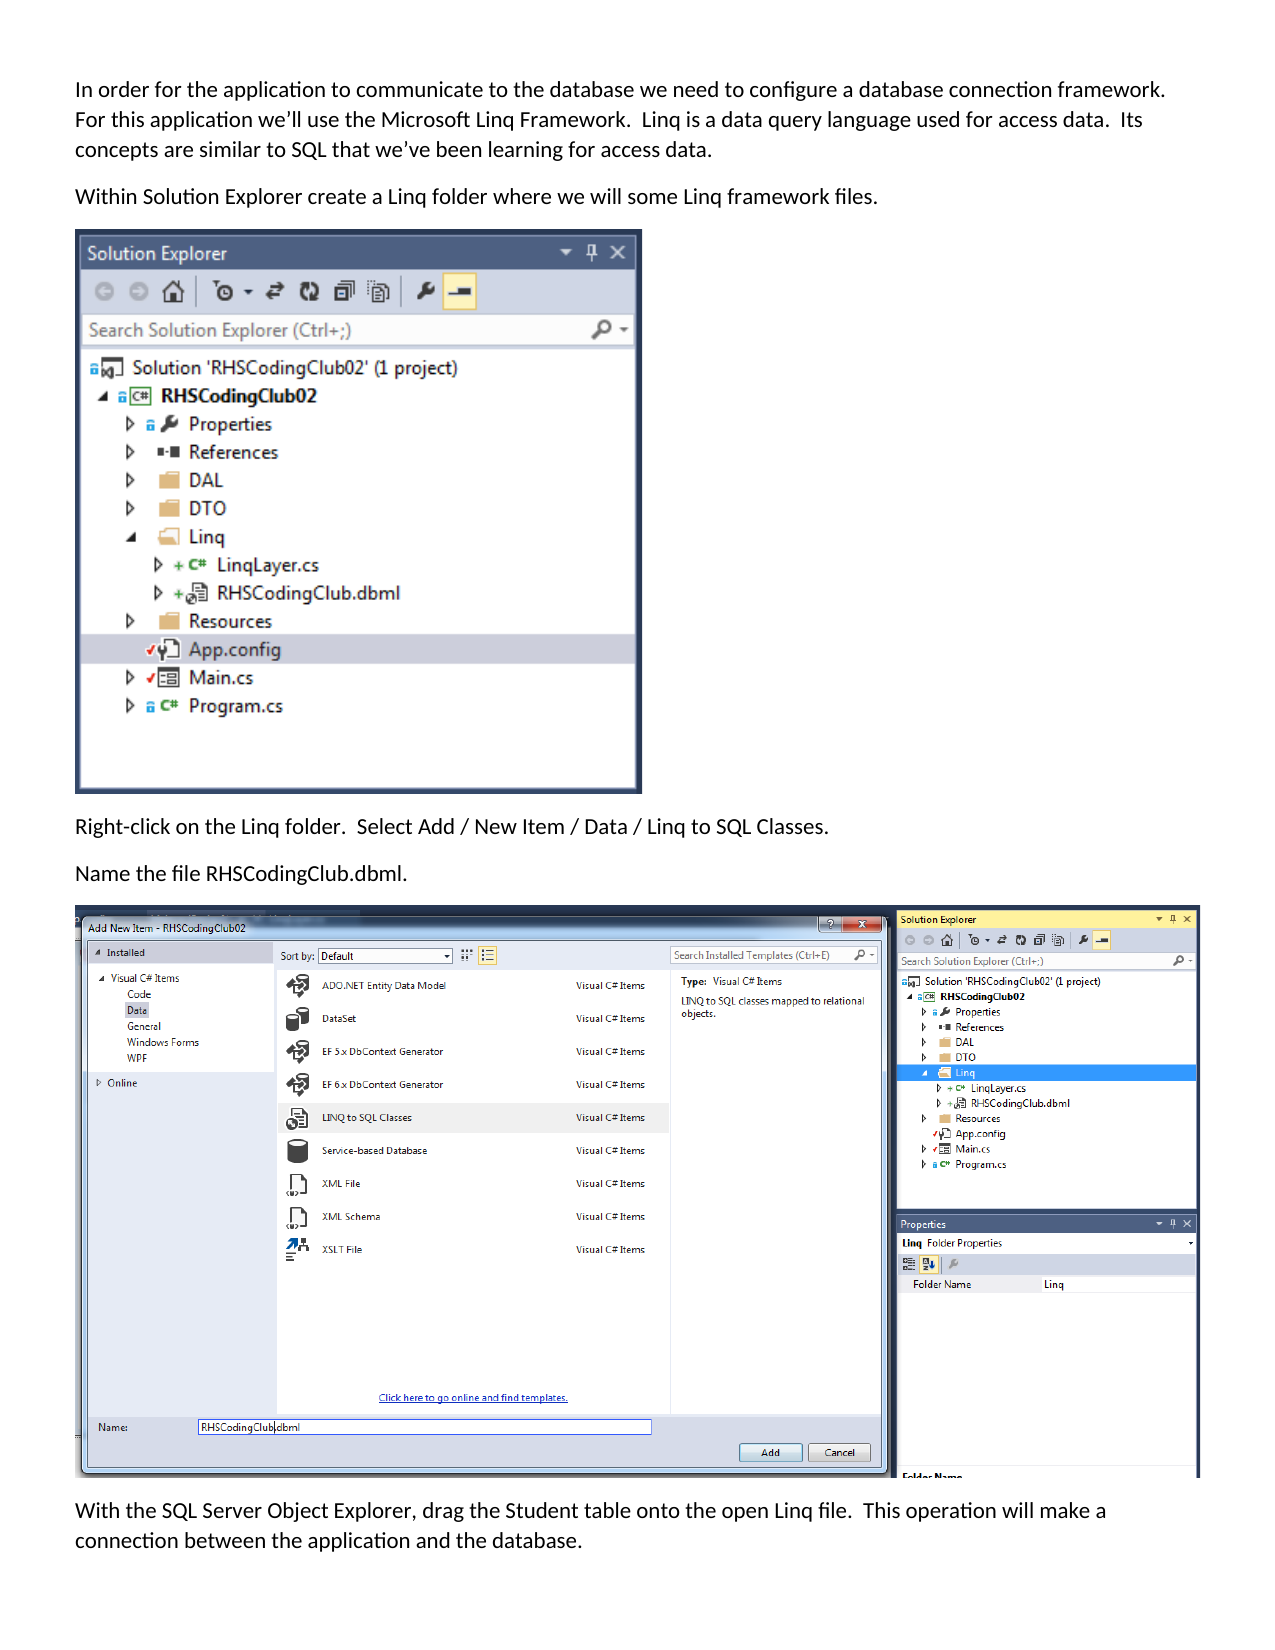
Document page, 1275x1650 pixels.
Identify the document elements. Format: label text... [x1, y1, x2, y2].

picture [75, 905, 1200, 1478]
text With the SQL Server Object Explorer, drag the Student table onto the open Linq file. This operation will make a connection between the application and the database. [75, 1496, 1200, 1554]
text Right-click on the Linq folder. Select Add / New Item / Data / Linq to SQL Classes. [75, 812, 1200, 840]
text Within Solution Explorer create a Linq folder where we will some Linq framework files. [75, 182, 1200, 210]
text In order for the application to communicate to the database we need to configure a database connection framework. For this application we’ll use the Microsoft Linq Framework. Linq is a data query language used for access data. Its concepts are similar to SQL that we’ve been learning for access data. [75, 75, 1200, 163]
picture [75, 229, 643, 794]
text Name the file RHSCodingClub.dbml. [75, 859, 1200, 887]
